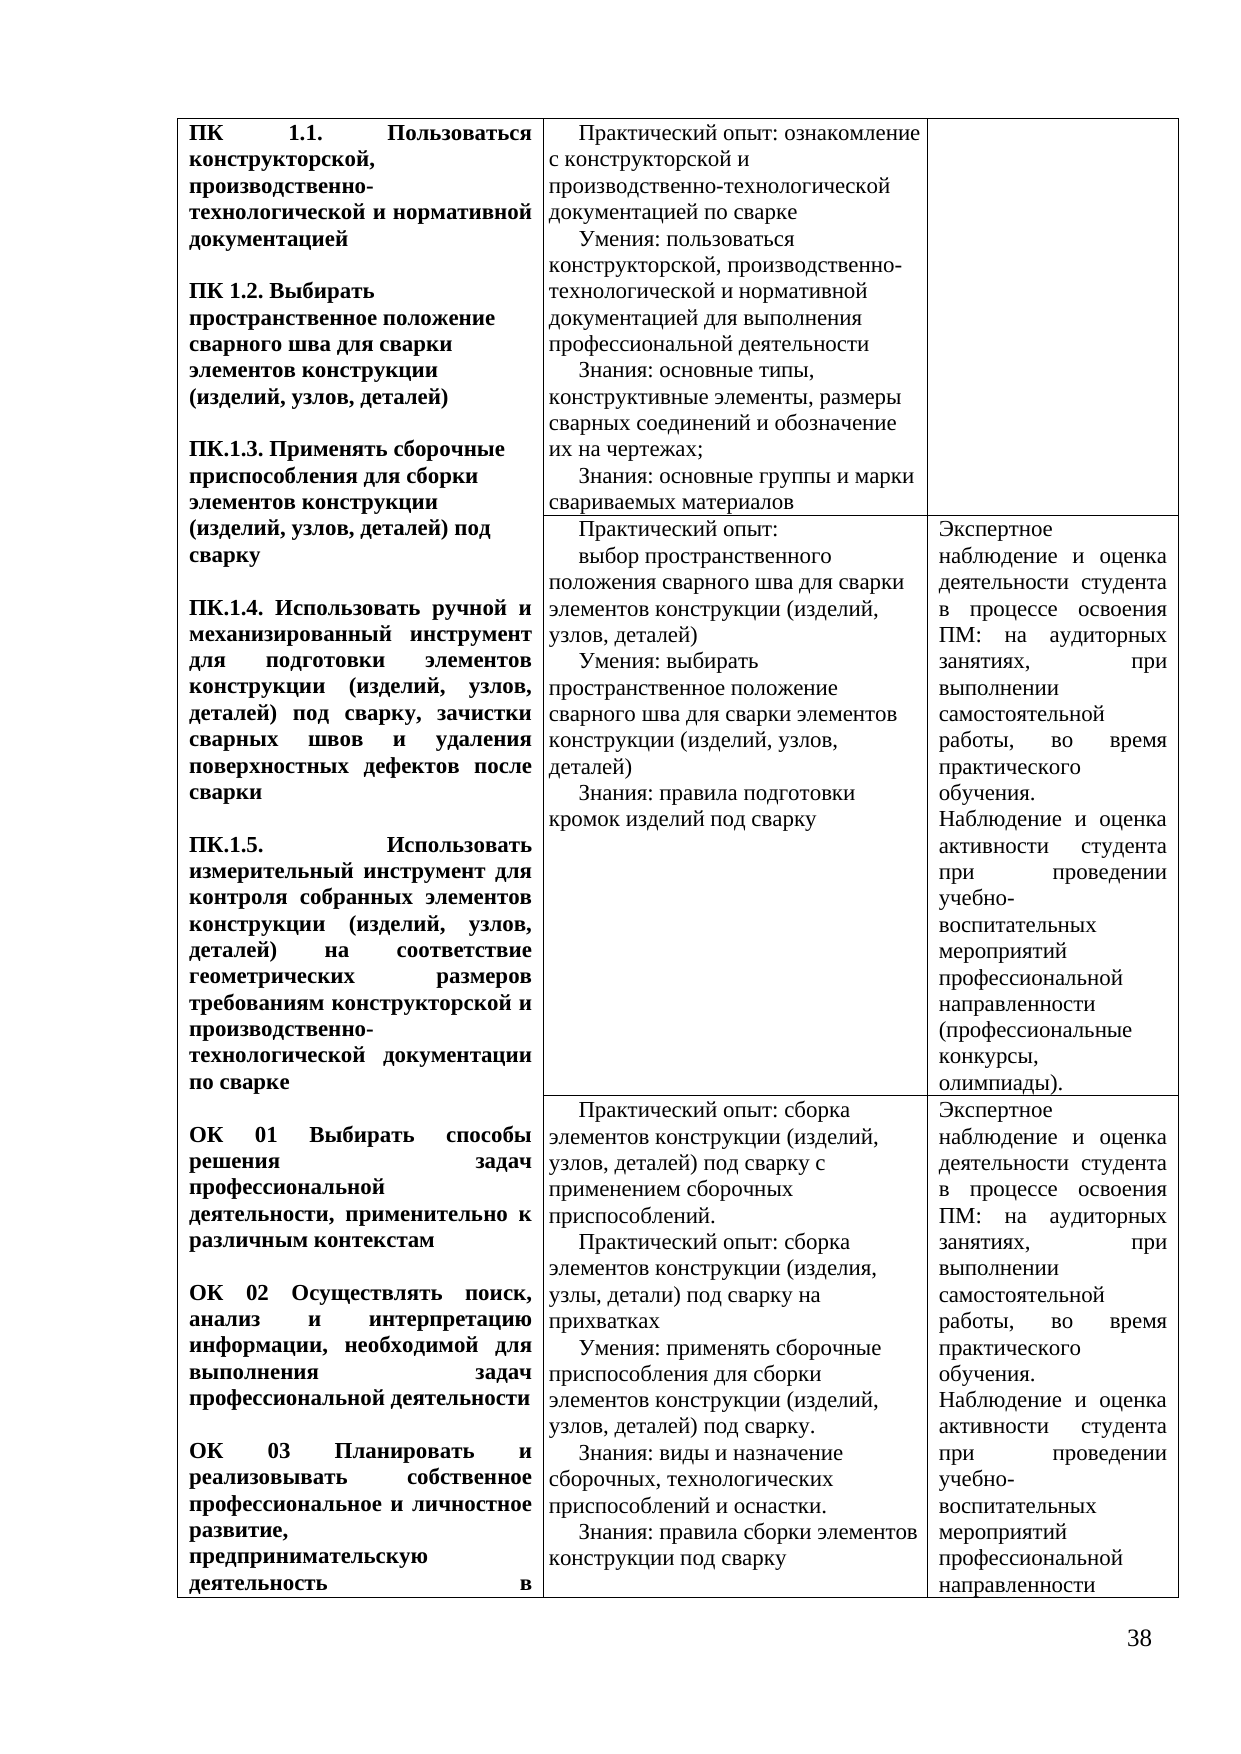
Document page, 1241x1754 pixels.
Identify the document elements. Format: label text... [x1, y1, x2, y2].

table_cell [928, 1096, 1178, 1597]
table_cell Практический опыт: выбор пространственного положения сварного шва для сварки элементов конструкции (изделий, узлов, деталей) Умения: выбирать пространственное положение сварного шва для сварки элементов конструкции (изделий, узлов, деталей) Знания: правила подготовки кромок изделий под сварку [544, 516, 927, 1095]
table_cell [928, 119, 1178, 514]
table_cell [544, 1096, 927, 1597]
table_cell Практический опыт: ознакомление с конструкторской и производственно-технологической документацией по сварке Умения: пользоваться конструкторской, производственно-технологической и нормативной документацией для выполнения профессиональной деятельности Знания: основные типы, конструктивные элементы, размеры сварных соединений и обозначение их на чертежах; Знания: основные группы и марки свариваемых материалов [544, 119, 927, 514]
table_cell ПК 1.1. Пользоваться конструкторской, производственно-технологической и нормативной документацией ПК 1.2. Выбирать пространственное положение сварного шва для сварки элементов конструкции (изделий, узлов, деталей) ПК.1.3. Применять сборочные приспособления для сборки элементов конструкции (изделий, узлов, деталей) под сварку ПК.1.4. Использовать ручной и механизированный инструмент для подготовки элементов конструкции (изделий, узлов, деталей) под сварку, зачистки сварных швов и удаления поверхностных дефектов после сварки ПК.1.5. Использовать измерительный инструмент для контроля собранных элементов конструкции (изделий, узлов, деталей) на соответствие геометрических размеров требованиям конструкторской и производственно-технологической документации по сварке ОК 01 Выбирать способы решения задач профессиональной деятельности, применительно к различным контекстам ОК 02 Осуществлять поиск, анализ и интерпретацию информации, необходимой для выполнения задач профессиональной деятельности ОК 03 Планировать и реализовывать собственное профессиональное и личностное развитие, предпринимательскую деятельность в профессиональной сфере, использовать знания по финансовой грамотности в различных жизненных ситуациях ОК 04 Эффективное использование в профессиональной деятельности необходимой технической документации, в том числе на английском языке. ОК 05 Осуществлять устную и письменную коммуникацию на государственном языке Российской Федерации с учетом особенностей социального и культурного контекста ОК 09 Пользоваться профессиональной документацией на государственном и иностранном языках [178, 119, 543, 1597]
